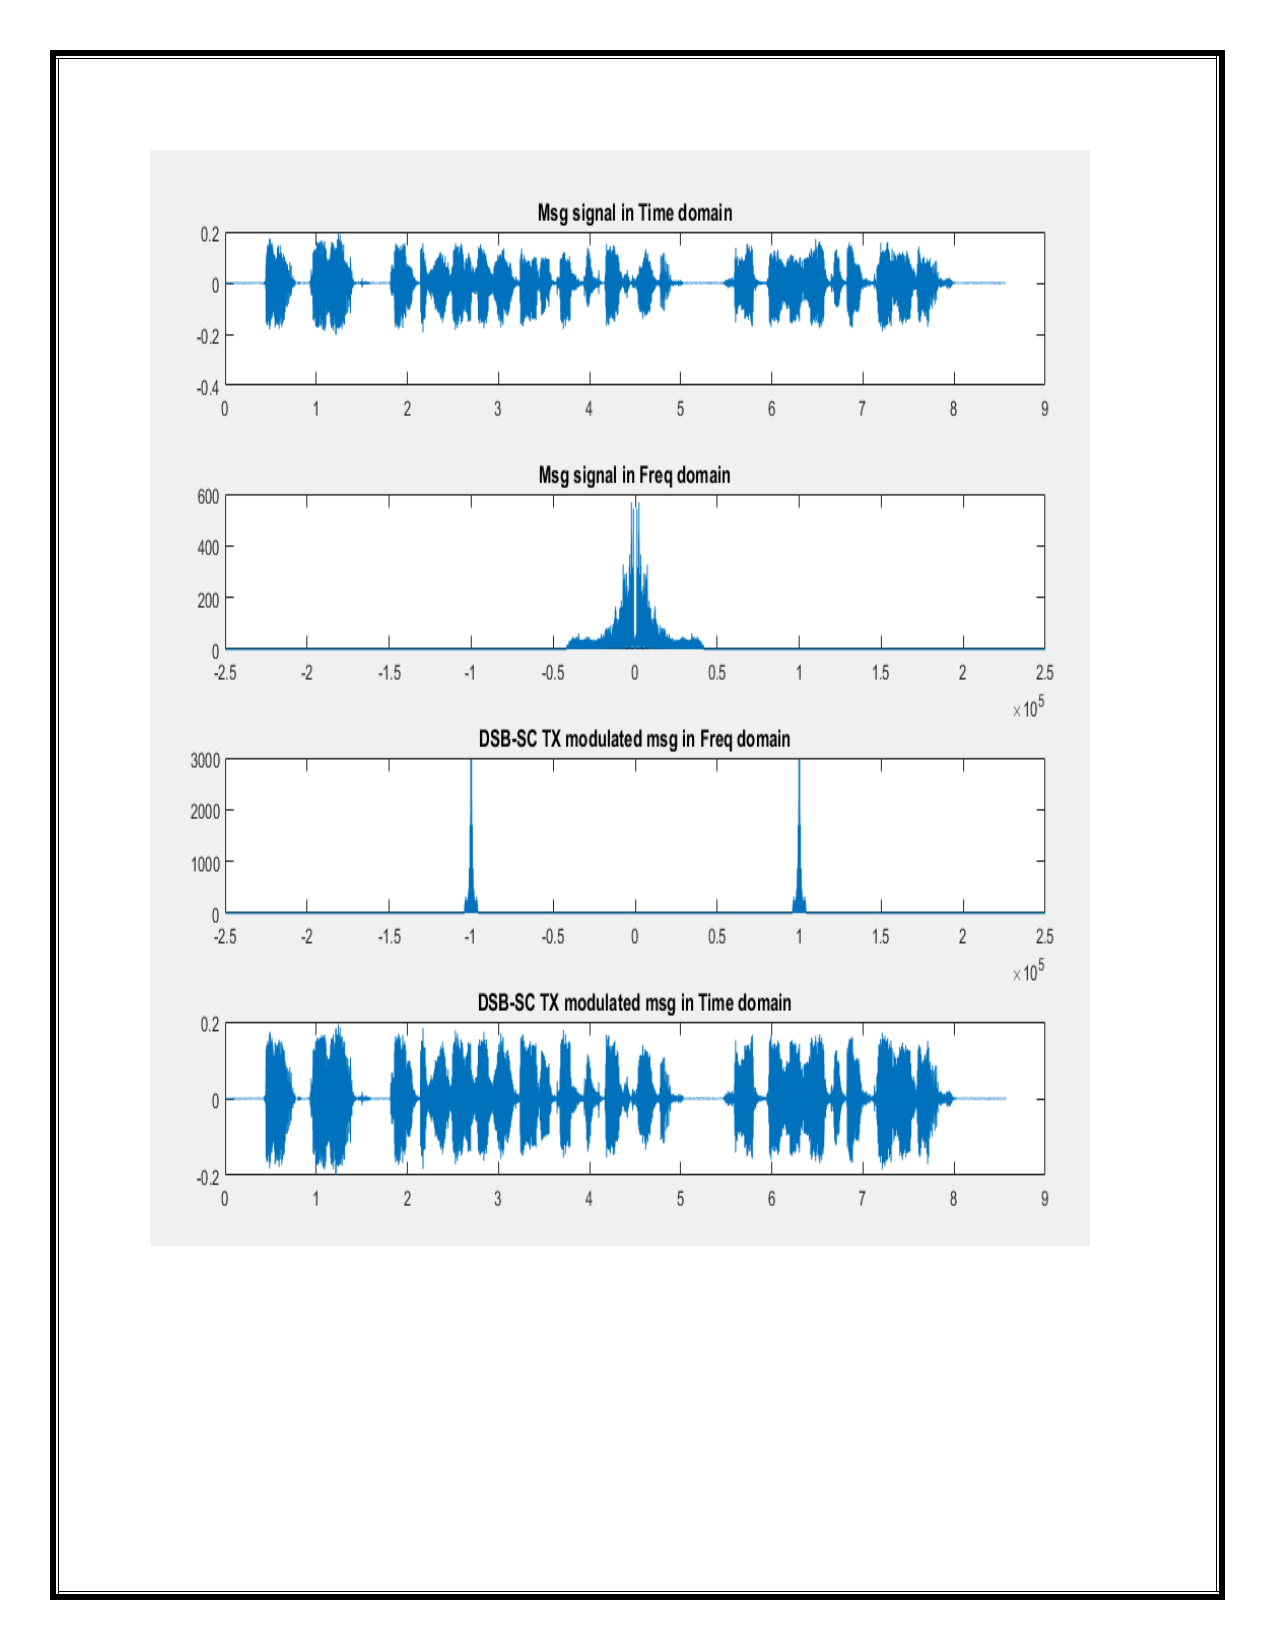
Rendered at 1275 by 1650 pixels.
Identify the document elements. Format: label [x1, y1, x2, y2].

picture [150, 150, 1091, 1246]
